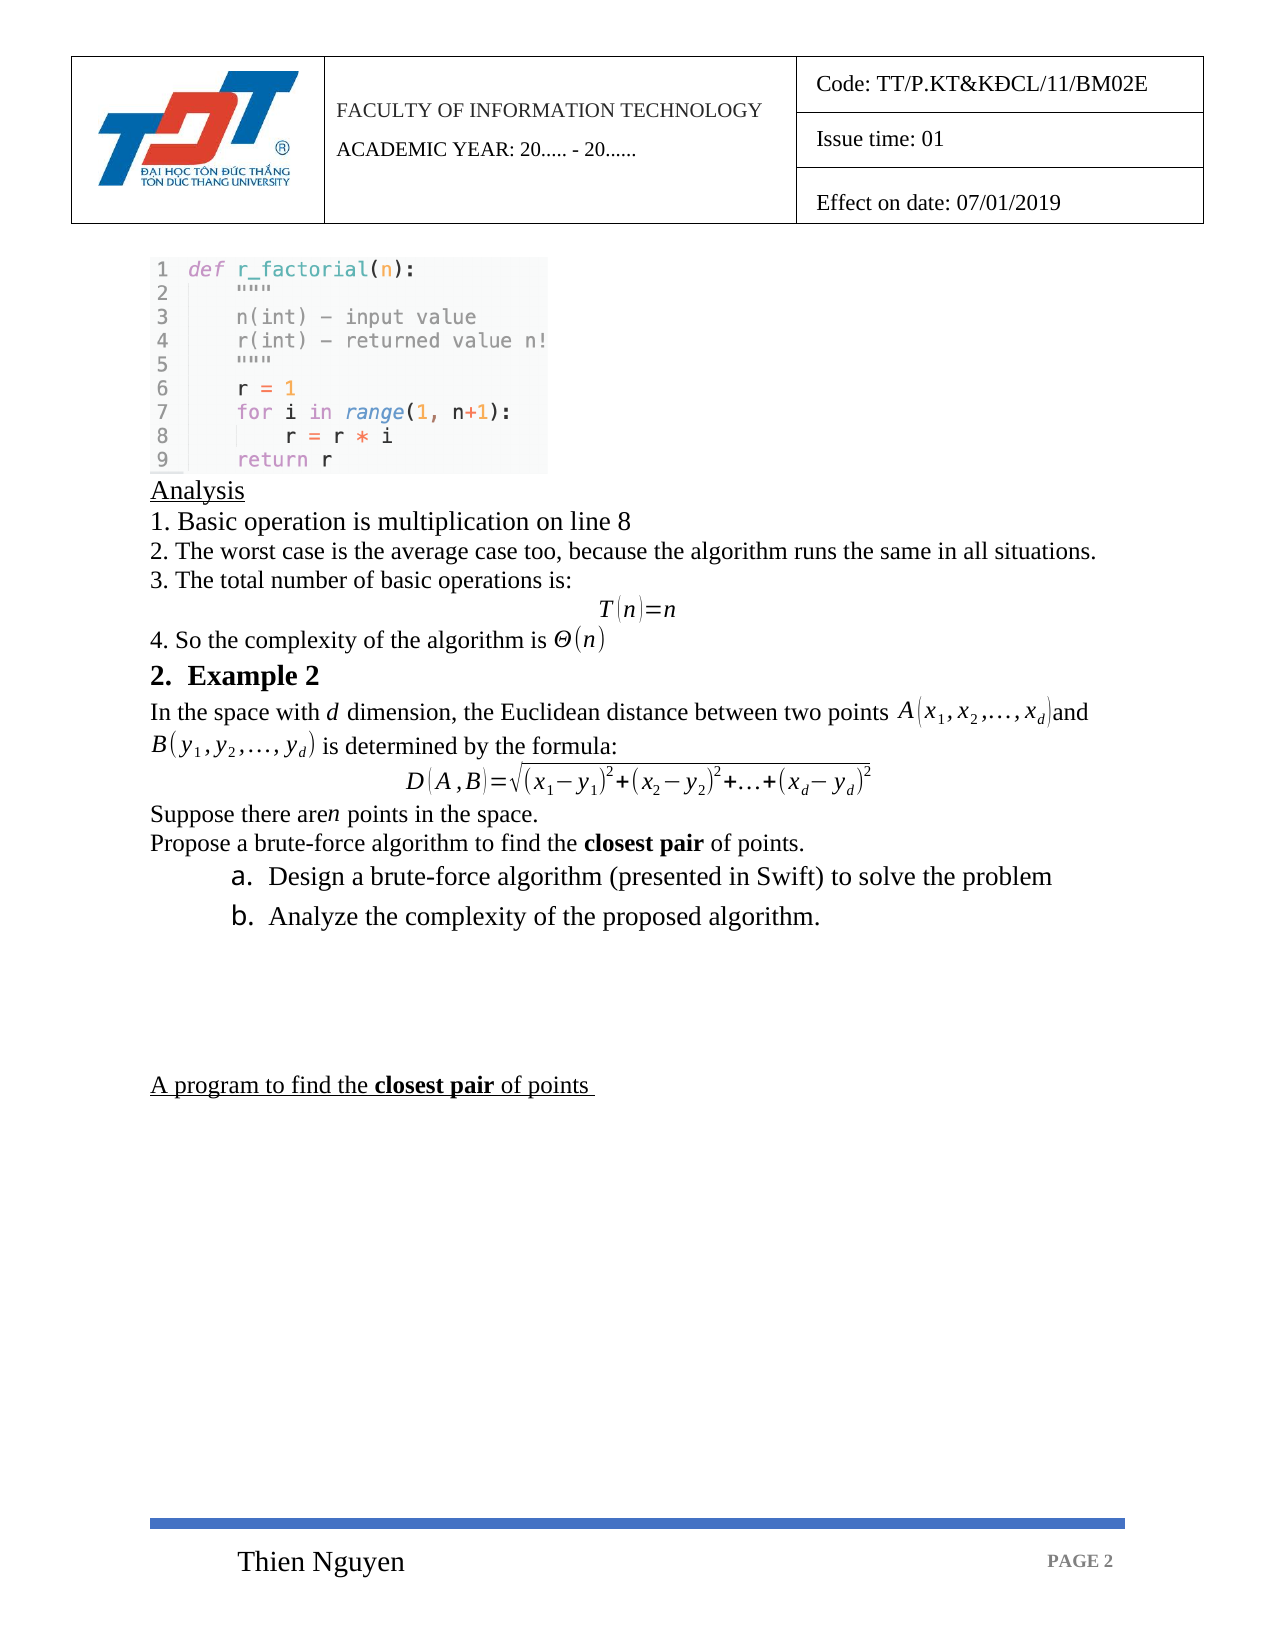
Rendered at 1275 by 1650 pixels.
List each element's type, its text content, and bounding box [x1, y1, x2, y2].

picture [150, 257, 548, 474]
text 2. The worst case is the average case too, because the algorithm runs the same in all situations. [150, 536, 1125, 565]
text A program to find the closest pair of points [150, 1070, 1125, 1099]
picture [98, 71, 299, 186]
list Design a brute-force algorithm (presented in Swift) to solve the problem [231, 856, 1125, 893]
text Analysis [150, 474, 1125, 505]
text 3. The total number of basic operations is: [150, 565, 1125, 594]
subtitle Example 2 [150, 658, 1125, 692]
text 4. So the complexity of the algorithm is [150, 624, 1125, 654]
list Analyze the complexity of the proposed algorithm. [231, 896, 1125, 933]
text 1. Basic operation is multiplication on line 8 [150, 505, 1125, 536]
text Suppose there are points in the space. [150, 799, 1125, 828]
text Propose a brute-force algorithm to find the closest pair of points. [150, 828, 1125, 856]
text In the space with dimension, the Euclidean distance between two points and is determined by the formula: [150, 694, 1125, 761]
